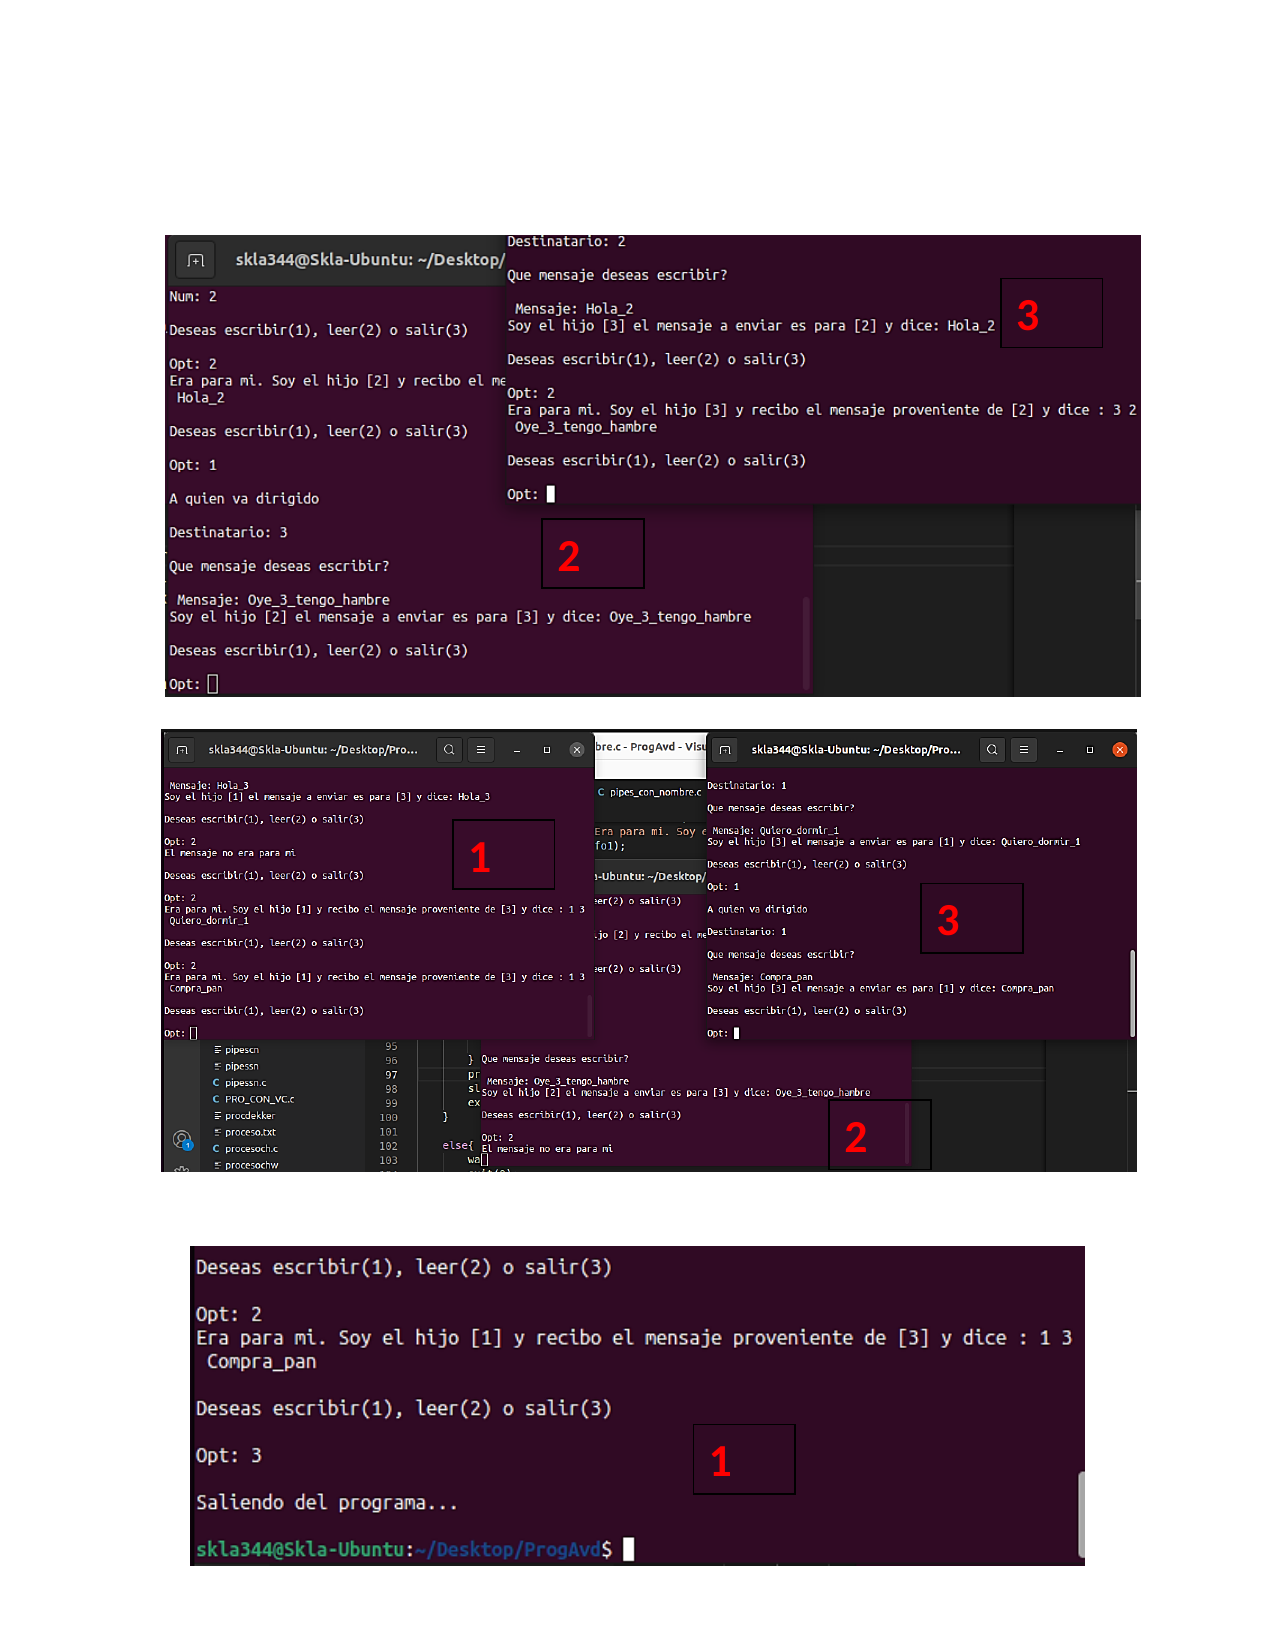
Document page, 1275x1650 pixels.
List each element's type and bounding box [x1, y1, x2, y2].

picture [190, 1246, 1085, 1566]
picture [161, 729, 1137, 1172]
picture [165, 235, 1141, 697]
